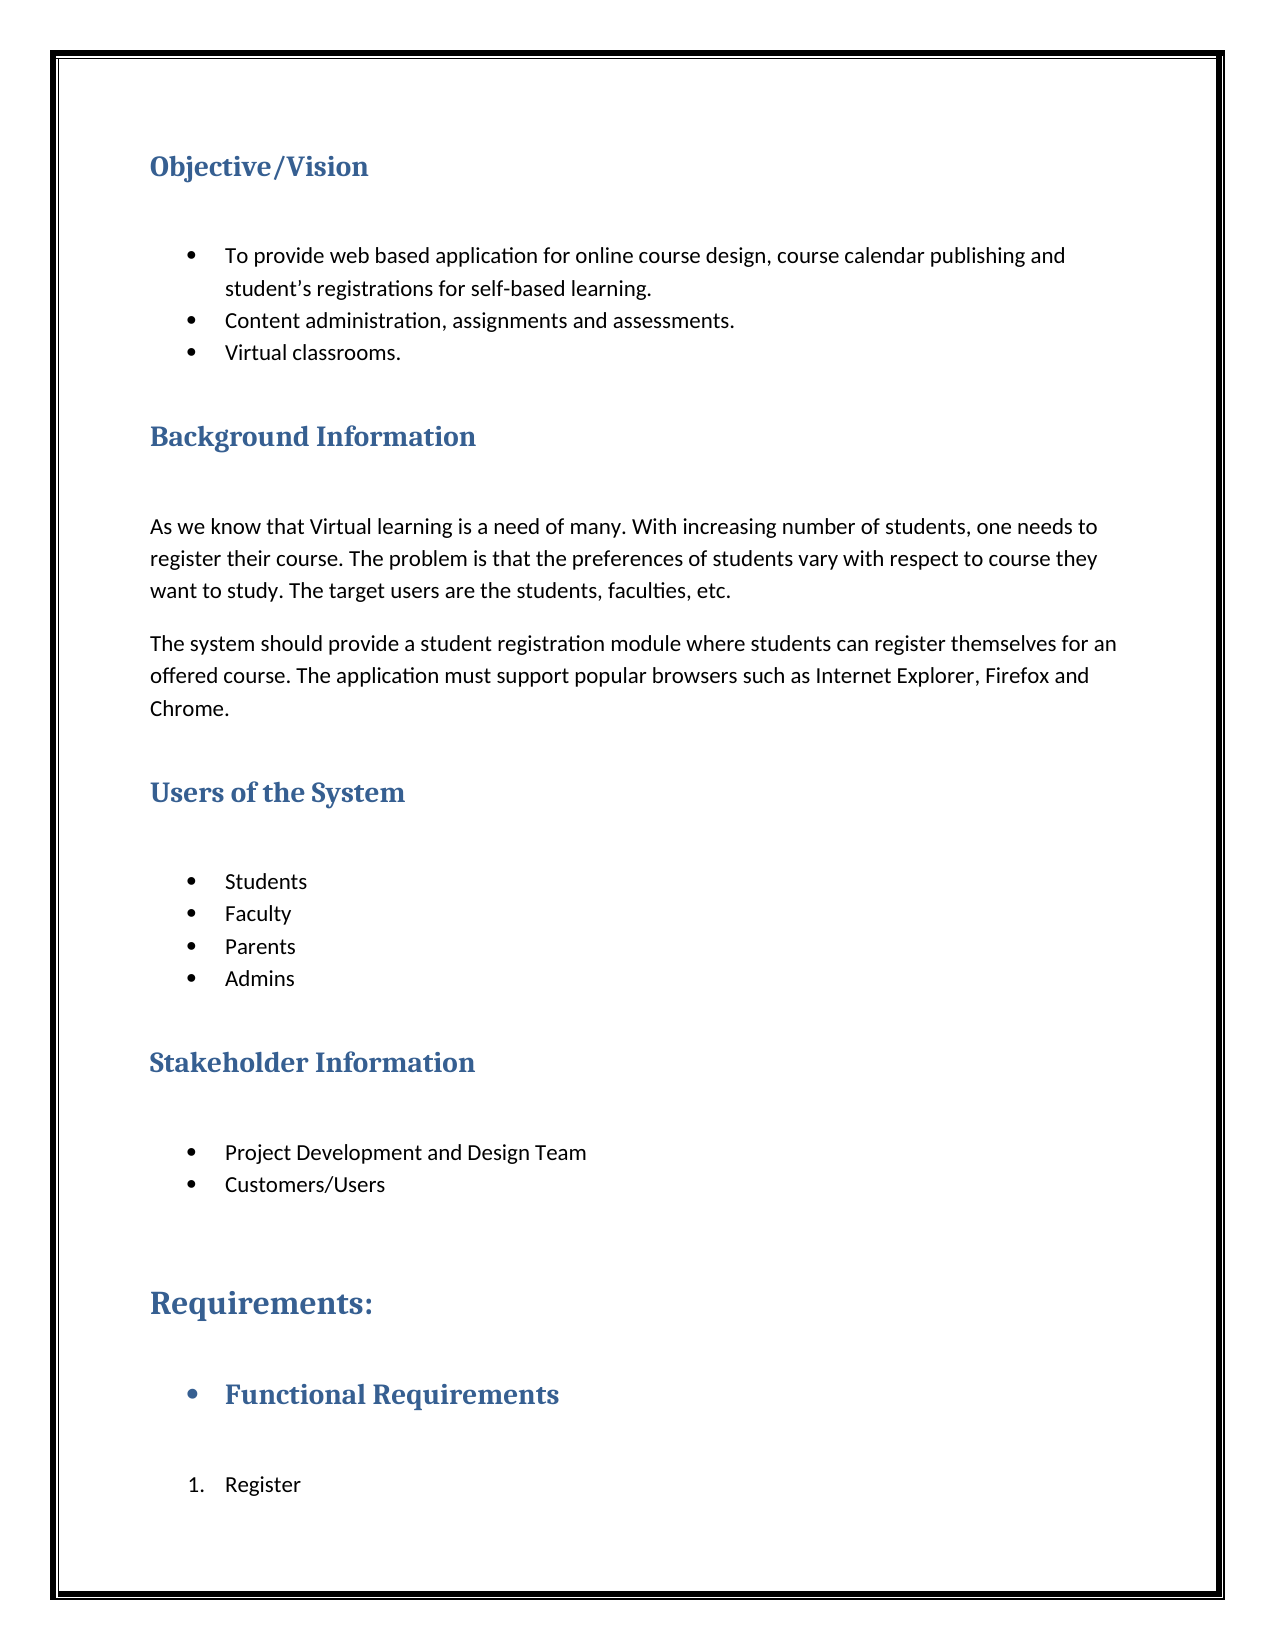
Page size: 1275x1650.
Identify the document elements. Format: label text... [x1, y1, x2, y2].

list Admins [187, 964, 1125, 992]
subtitle Requirements: [150, 1284, 1125, 1323]
subtitle Functional Requirements [187, 1378, 1125, 1412]
list Project Development and Design Team [187, 1138, 1125, 1166]
list Customers/Users [187, 1170, 1125, 1198]
text The system should provide a student registration module where students can register themselves for an offered course. The application must support popular browsers such as Internet Explorer, Firefox and Chrome. [150, 629, 1125, 722]
list To provide web based application for online course design, course calendar publishing and student’s registrations for self-based learning. [187, 242, 1125, 302]
subtitle Objective/Vision [150, 150, 1125, 183]
text As we know that Virtual learning is a need of many. With increasing number of students, one needs to register their course. The problem is that the preferences of students vary with respect to course they want to study. The target users are the students, faculties, etc. [150, 512, 1125, 604]
list Students [187, 867, 1125, 895]
list Parents [187, 932, 1125, 960]
list Faculty [187, 899, 1125, 928]
subtitle Stakeholder Information [150, 1046, 1125, 1080]
list Content administration, assignments and assessments. [187, 306, 1125, 334]
list Virtual classrooms. [187, 338, 1125, 366]
list Register [187, 1470, 1125, 1498]
subtitle Background Information [150, 420, 1125, 454]
subtitle Users of the System [150, 776, 1125, 809]
